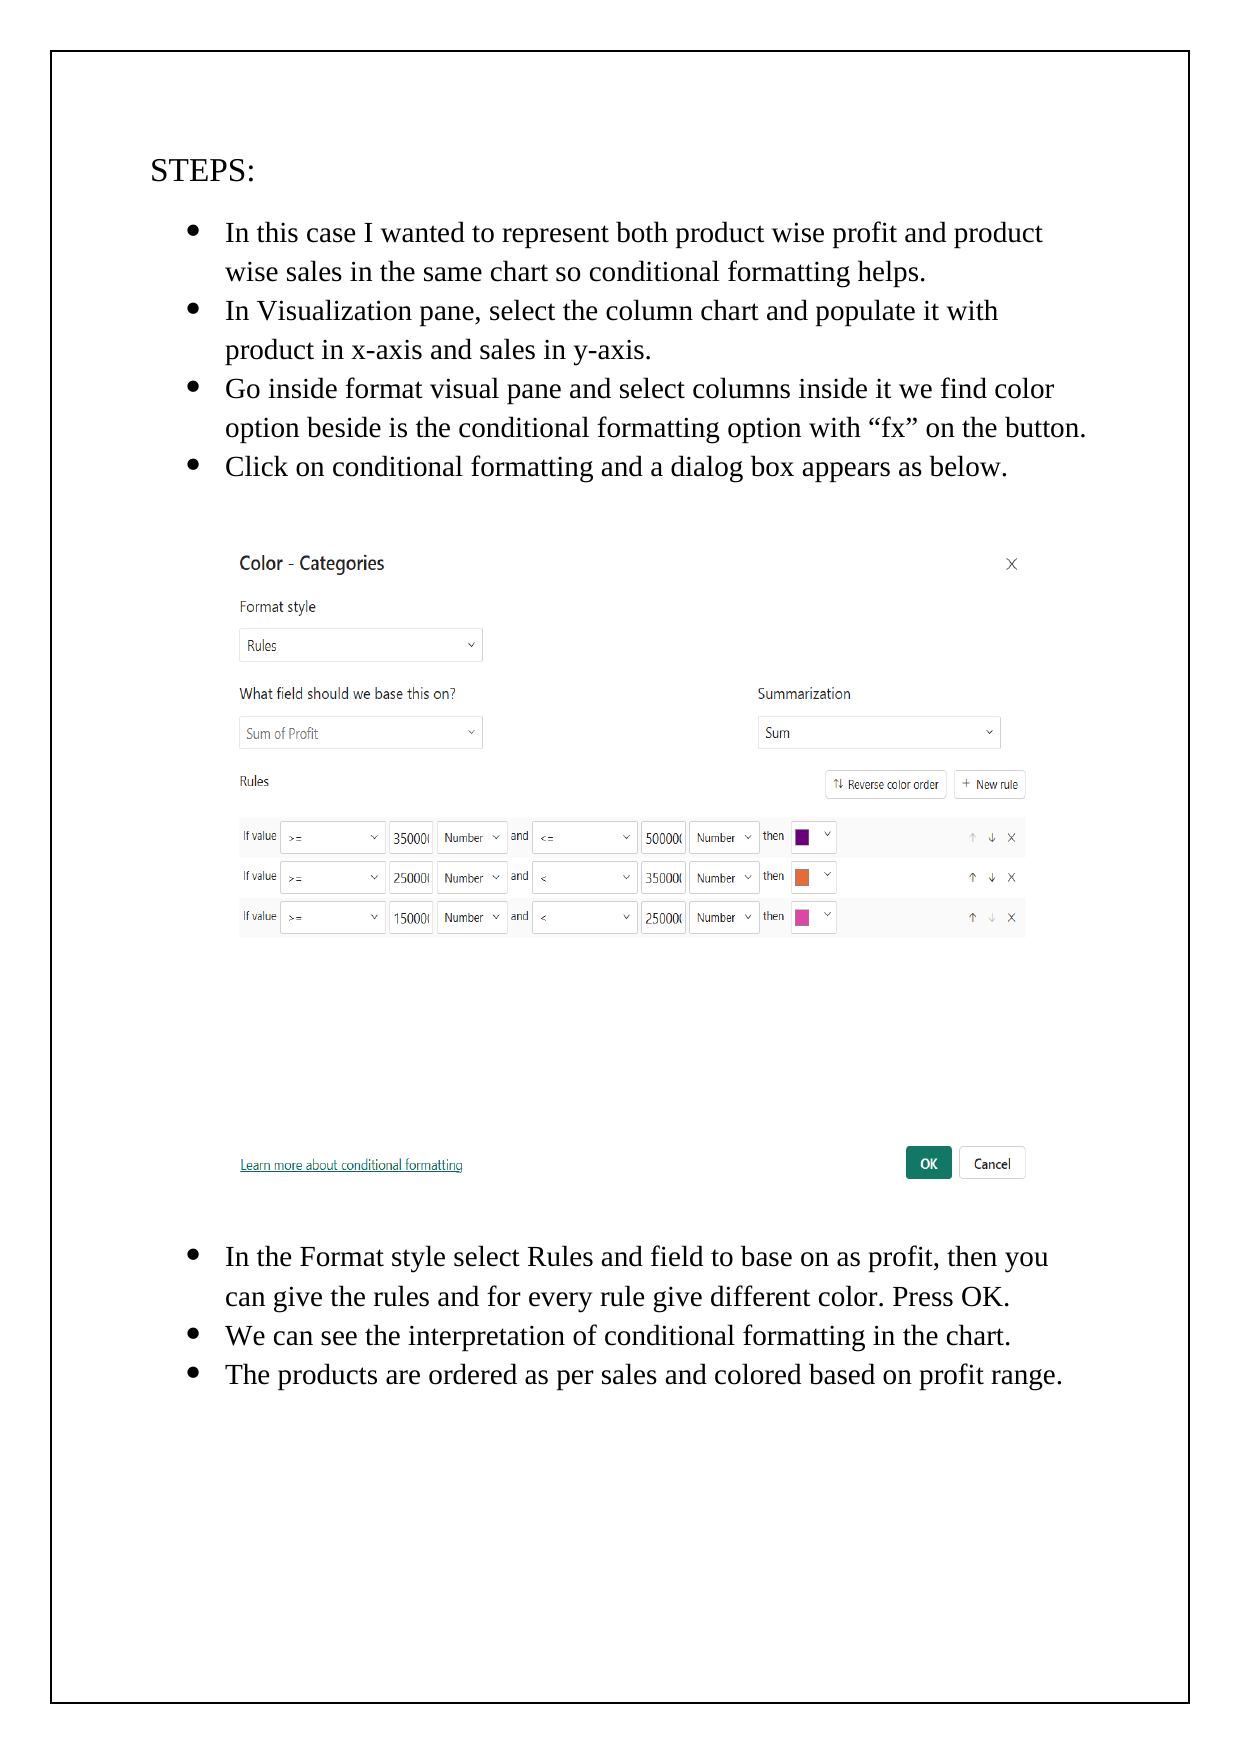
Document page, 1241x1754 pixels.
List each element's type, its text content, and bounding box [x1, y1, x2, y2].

list We can see the interpretation of conditional formatting in the chart. [187, 1318, 1090, 1352]
list Go inside format visual pane and select columns inside it we find color option beside is the conditional formatting option with “fx” on the button. [187, 371, 1090, 444]
picture [225, 532, 1033, 1191]
list In this case I wanted to represent both product wise profit and product wise sales in the same chart so conditional formatting helps. [187, 215, 1090, 288]
list The products are ordered as per sales and colored based on profit range. [187, 1357, 1090, 1392]
list In Visualization pane, select the column chart and populate it with product in x-axis and sales in y-axis. [187, 293, 1090, 366]
list In the Format style select Rules and field to base on as profit, then you can give the rules and for every rule give different color. Press OK. [187, 1239, 1090, 1313]
text STEPS: [150, 150, 1090, 188]
list Click on conditional formatting and a dialog box appears as below. [187, 449, 1090, 483]
